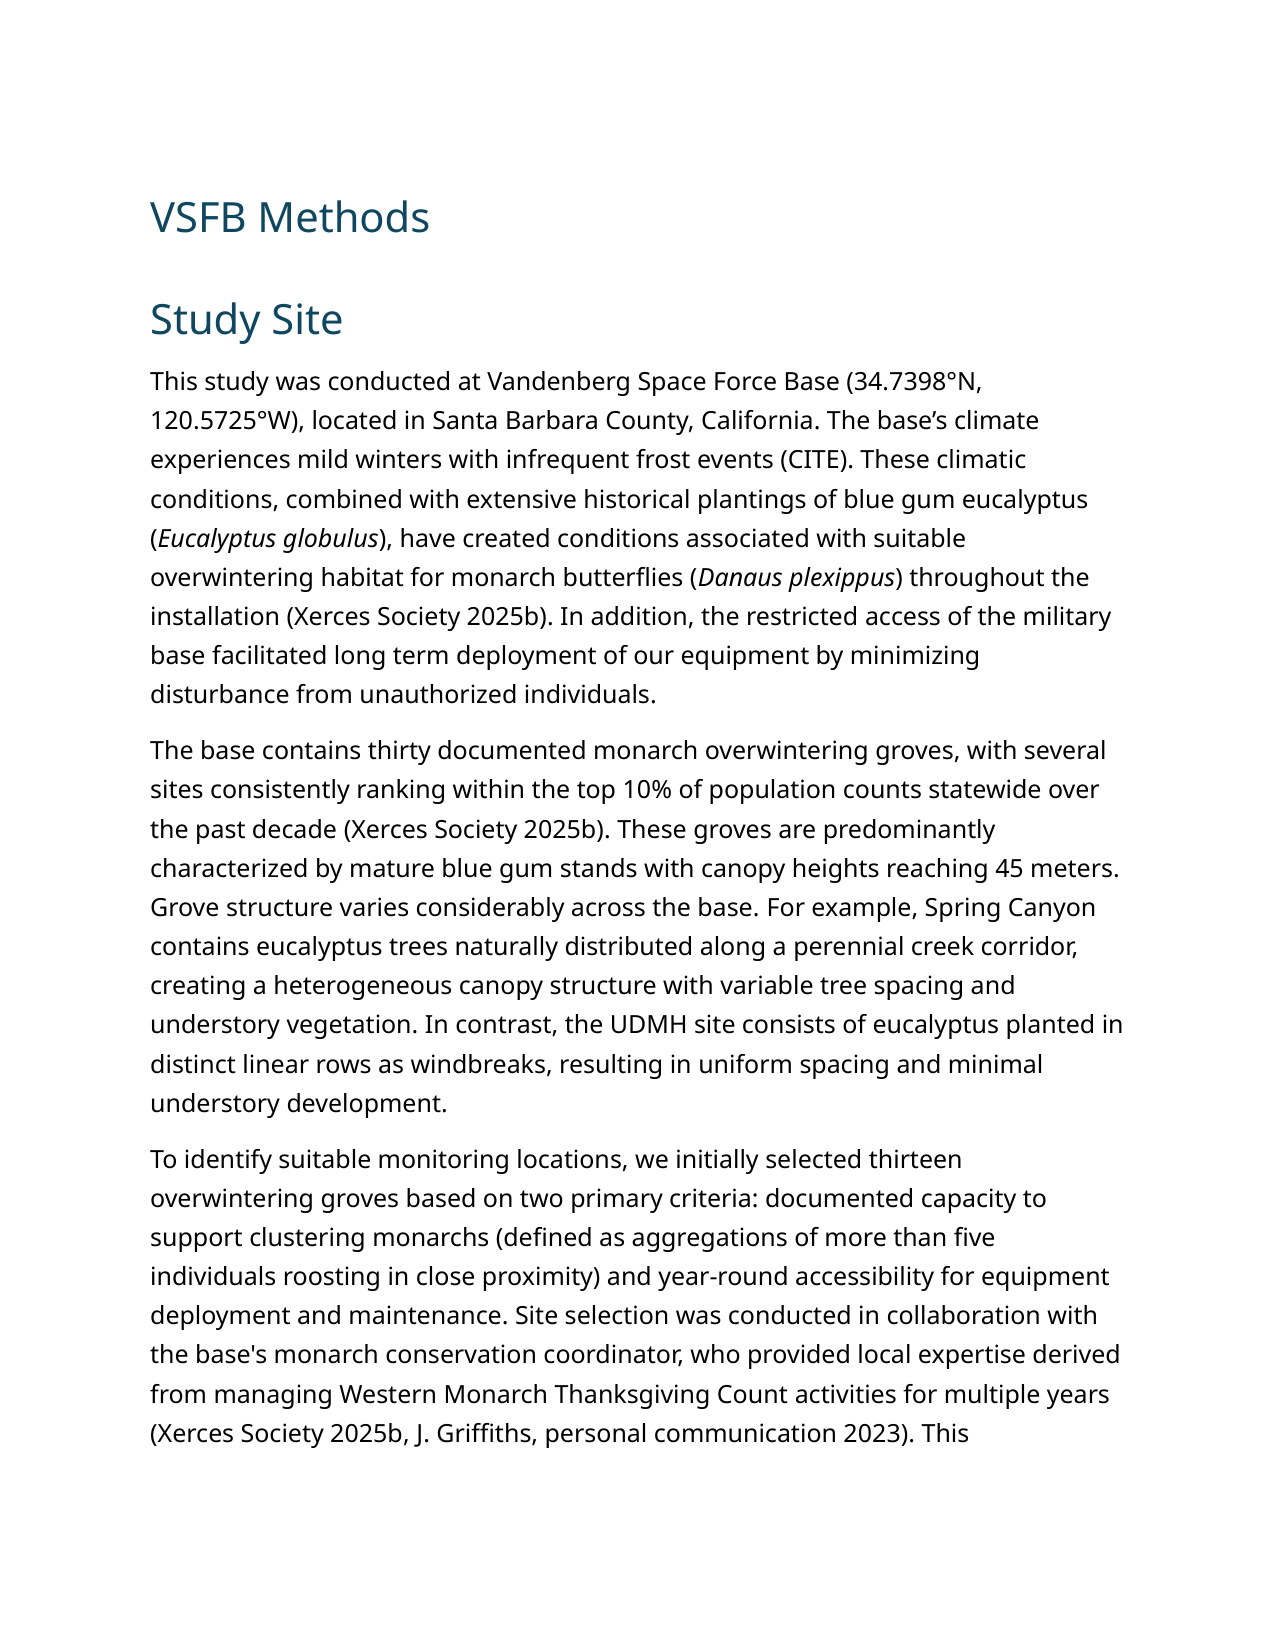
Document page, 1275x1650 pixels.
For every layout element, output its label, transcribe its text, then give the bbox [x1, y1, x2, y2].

subtitle Study Site [150, 290, 1125, 347]
subtitle VSFB Methods [150, 187, 1125, 244]
text The base contains thirty documented monarch overwintering groves, with several sites consistently ranking within the top 10% of population counts statewide over the past decade (Xerces Society 2025b). These groves are predominantly characterized by mature blue gum stands with canopy heights reaching 45 meters. Grove structure varies considerably across the base. For example, Spring Canyon contains eucalyptus trees naturally distributed along a perennial creek corridor, creating a heterogeneous canopy structure with variable tree spacing and understory vegetation. In contrast, the UDMH site consists of eucalyptus planted in distinct linear rows as windbreaks, resulting in uniform spacing and minimal understory development. [150, 733, 1125, 1119]
text This study was conducted at Vandenberg Space Force Base (34.7398°N, 120.5725°W), located in Santa Barbara County, California. The base’s climate experiences mild winters with infrequent frost events (CITE). These climatic conditions, combined with extensive historical plantings of blue gum eucalyptus (Eucalyptus globulus), have created conditions associated with suitable overwintering habitat for monarch butterflies (Danaus plexippus) throughout the installation (Xerces Society 2025b). In addition, the restricted access of the military base facilitated long term deployment of our equipment by minimizing disturbance from unauthorized individuals. [150, 364, 1125, 711]
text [150, 1141, 1125, 1449]
